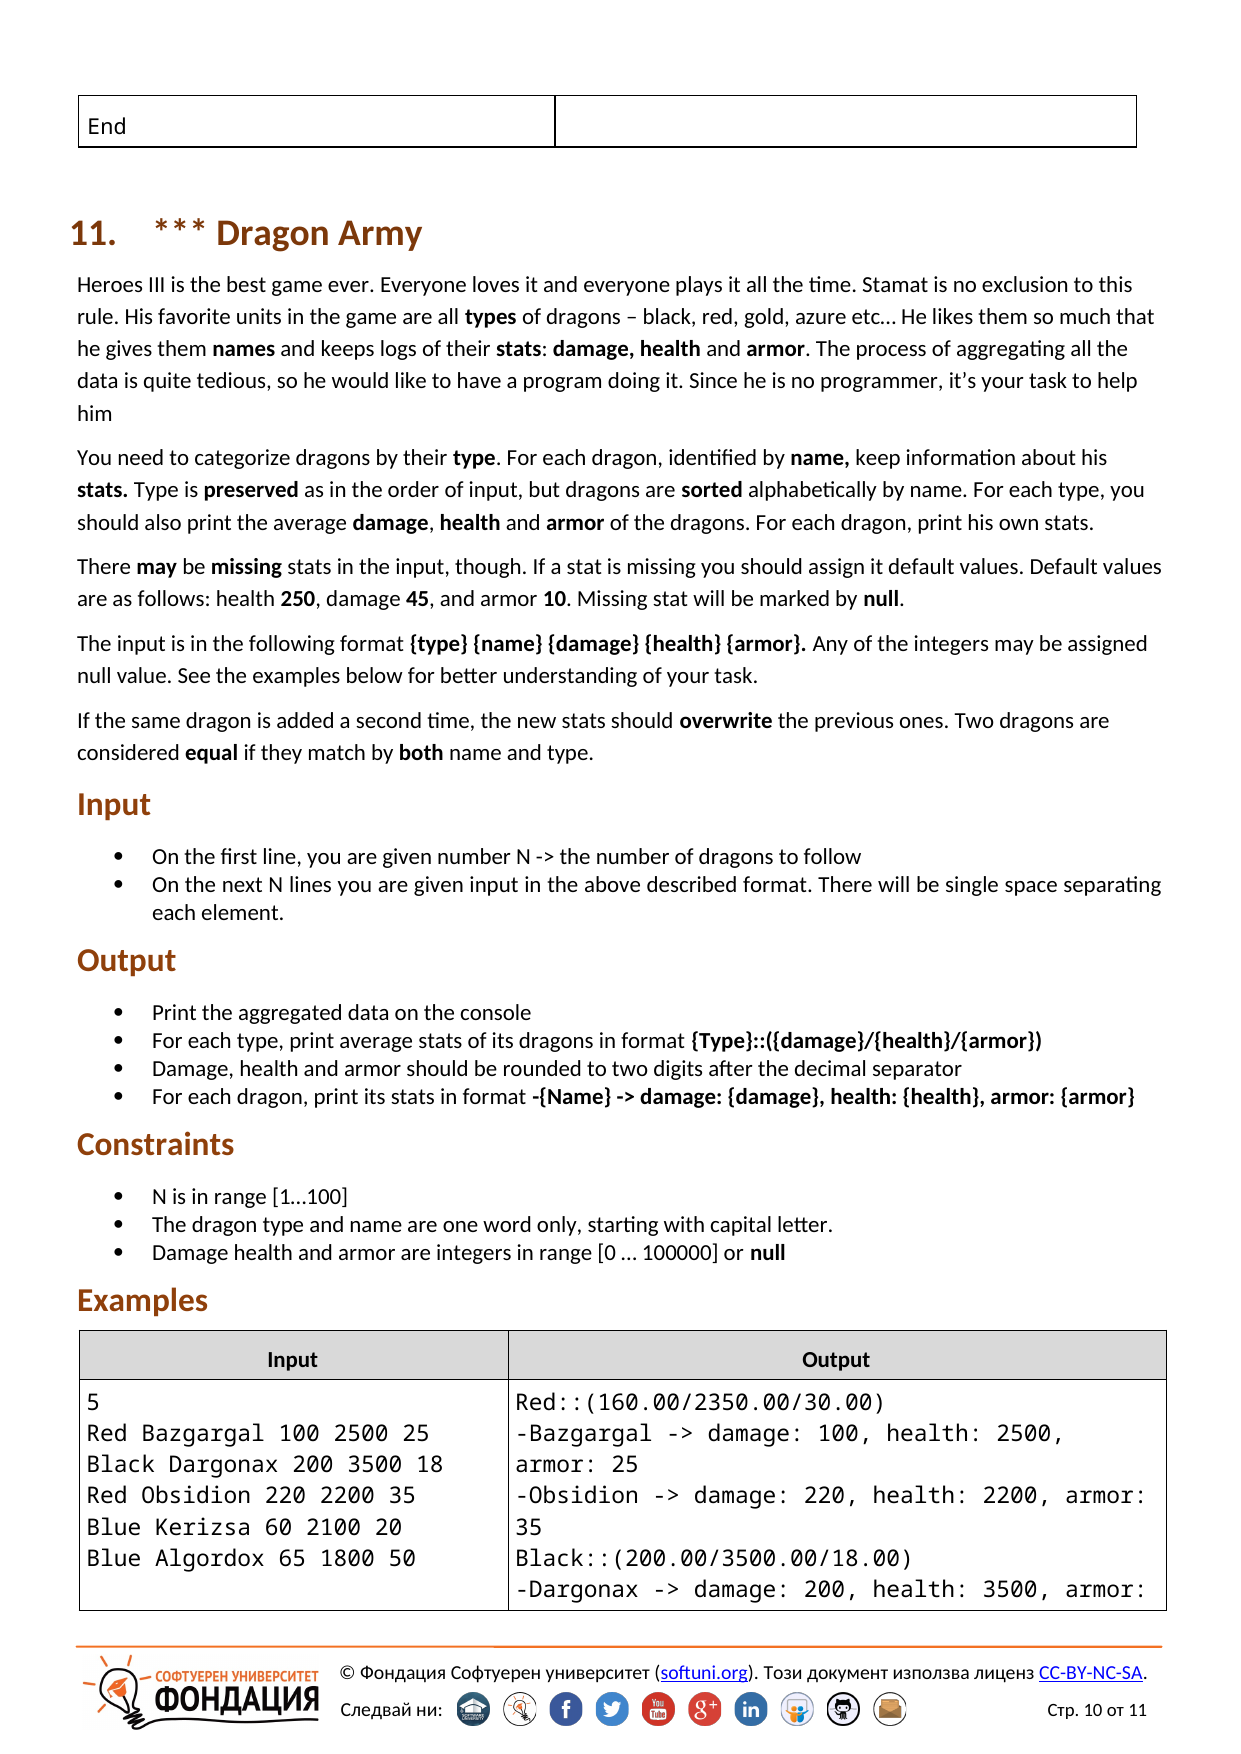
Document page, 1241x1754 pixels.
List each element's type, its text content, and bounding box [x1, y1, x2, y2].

list For each type, print average stats of its dragons in format {Type}::({damage}/{health}/{armor}) [114, 1026, 1163, 1054]
picture [457, 1692, 490, 1726]
subtitle Examples [77, 1278, 1163, 1319]
picture [82, 1654, 319, 1730]
text The input is in the following format {type} {name} {damage} {health} {armor}. Any of the integers may be assigned null value. See the examples below for better understanding of your task. [77, 629, 1163, 689]
picture [642, 1692, 675, 1726]
list N is in range [1…100] [114, 1182, 1163, 1210]
text There may be missing stats in the input, though. If a stat is missing you should assign it default values. Default values are as follows: health 250, damage 45, and armor 10. Missing stat will be marked by null. [77, 552, 1163, 613]
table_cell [556, 96, 1136, 146]
table_header Input [80, 1331, 508, 1379]
picture [503, 1692, 537, 1726]
picture [873, 1692, 907, 1726]
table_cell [509, 1380, 1166, 1610]
subtitle Output [77, 939, 1163, 979]
text Heroes III is the best game ever. Everyone loves it and everyone plays it all the time. Stamat is no exclusion to this rule. His favorite units in the game are all types of dragons – black, red, gold, azure etc… He likes them so much that he gives them names and keeps logs of their stats: damage, health and armor. The process of aggregating all the data is quite tedious, so he would like to have a program doing it. Since he is no programmer, it’s your task to help him [77, 270, 1163, 427]
picture [595, 1692, 629, 1726]
subtitle Constraints [77, 1123, 1163, 1163]
picture [688, 1692, 722, 1726]
picture [827, 1692, 860, 1726]
list On the first line, you are given number N -> the number of dragons to follow [114, 842, 1163, 870]
text If the same dragon is added a second time, the new stats should overwrite the previous ones. Two dragons are considered equal if they match by both name and type. [77, 706, 1163, 766]
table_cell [80, 1380, 508, 1610]
table_header Output [509, 1331, 1166, 1379]
text You need to categorize dragons by their type. For each dragon, identified by name, keep information about his stats. Type is preserved as in the order of input, but dragons are sorted alphabetically by name. For each type, you should also print the average damage, health and armor of the dragons. For each dragon, print his own stats. [77, 443, 1163, 536]
list Damage, health and armor should be rounded to two digits after the decimal separator [114, 1054, 1163, 1082]
picture [549, 1692, 583, 1726]
list The dragon type and name are one word only, starting with capital letter. [114, 1210, 1163, 1238]
list For each dragon, print its stats in format -{Name} -> damage: {damage}, health: {health}, armor: {armor} [114, 1082, 1163, 1110]
subtitle *** Dragon Army [69, 209, 1163, 255]
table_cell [79, 96, 554, 146]
picture [780, 1692, 814, 1726]
list Print the aggregated data on the console [114, 998, 1163, 1026]
subtitle Input [77, 783, 1163, 824]
picture [734, 1692, 768, 1726]
list On the next N lines you are given input in the above described format. There will be single space separating each element. [114, 870, 1163, 926]
list Damage health and armor are integers in range [0 … 100000] or null [114, 1238, 1163, 1266]
